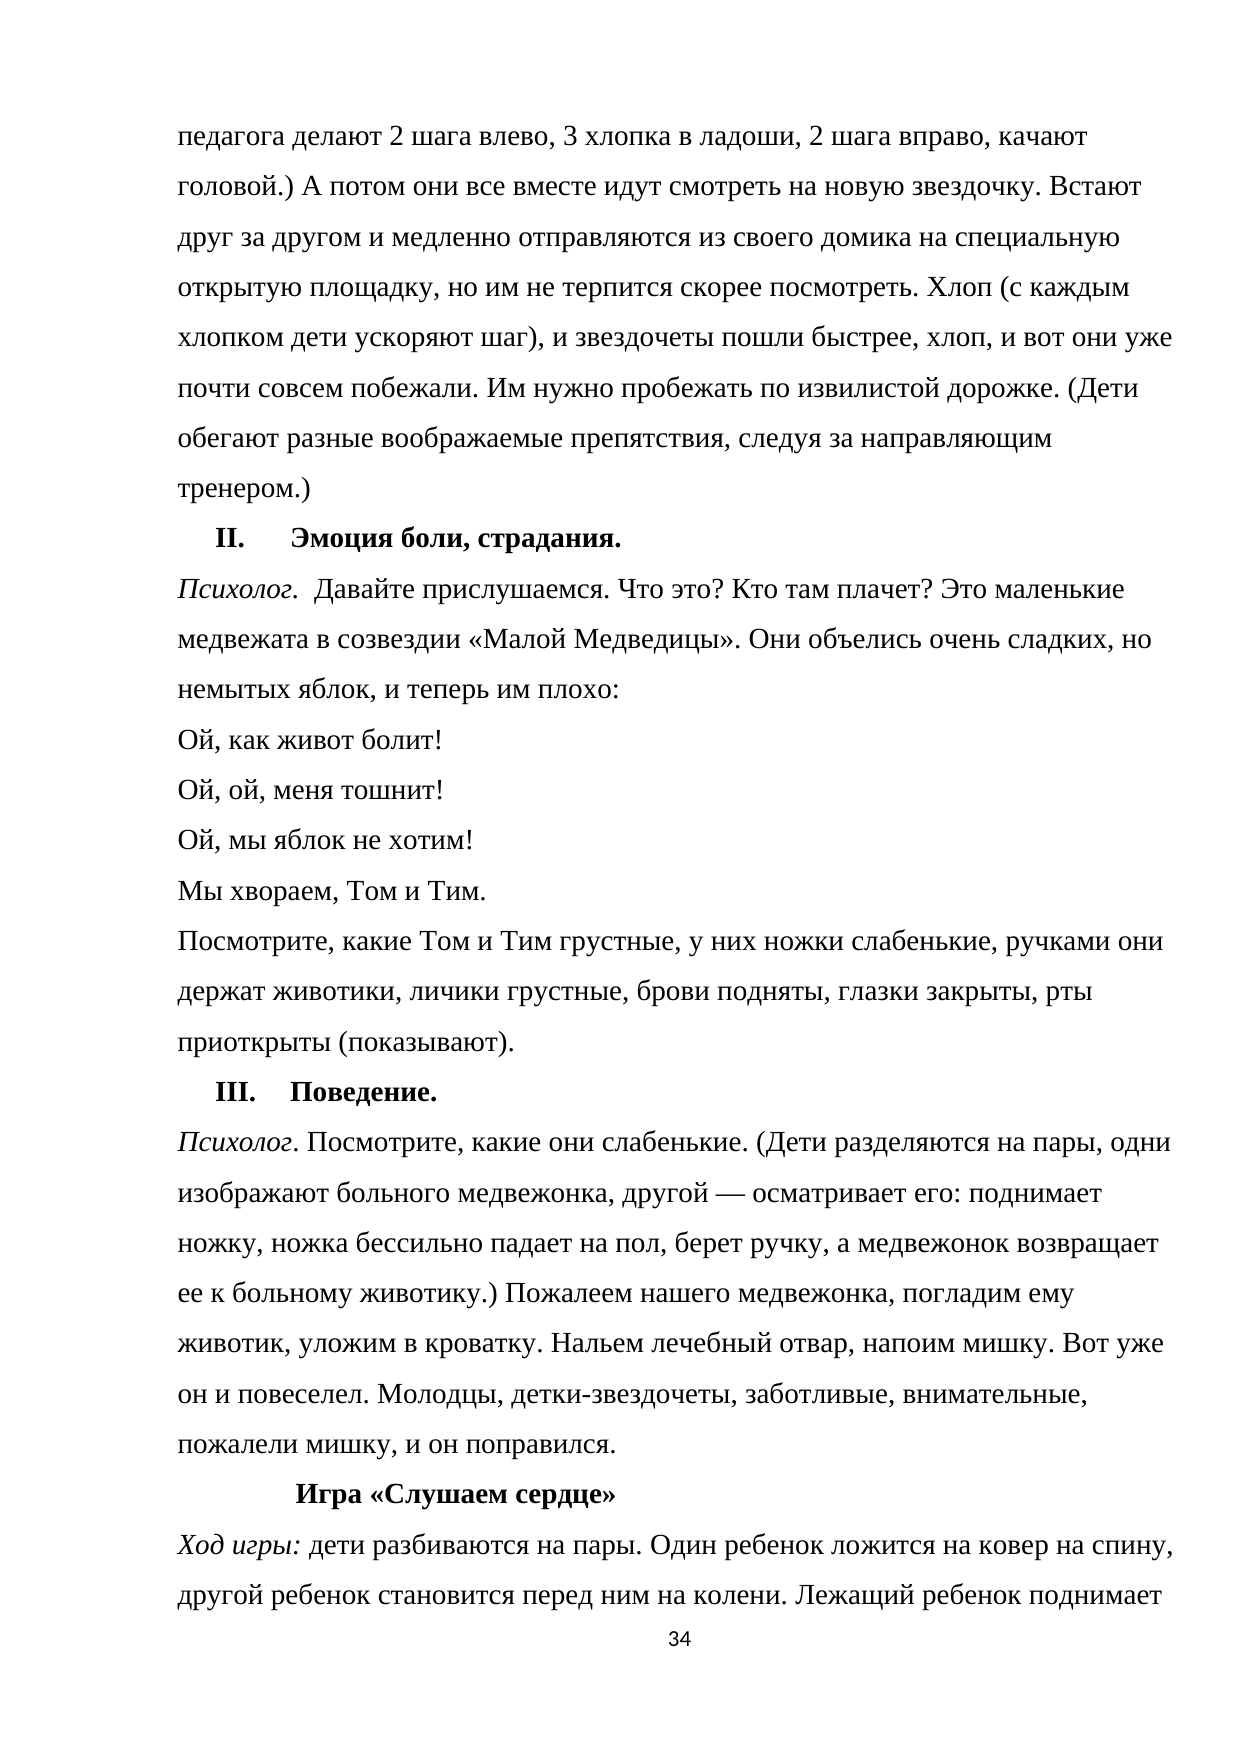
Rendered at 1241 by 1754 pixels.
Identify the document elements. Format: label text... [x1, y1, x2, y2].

list Эмоция боли, страдания. [215, 521, 1181, 554]
text Ой, ой, меня тошнит! [177, 772, 1181, 806]
text Ой, мы яблок не хотим! [177, 822, 1181, 856]
list Поведение. [215, 1074, 1181, 1108]
text Мы хвораем, Том и Тим. [177, 873, 1181, 906]
text Психолог. Давайте прислушаемся. Что это? Кто там плачет? Это маленькие медвежата в созвездии «Малой Медведицы». Они объелись очень сладких, но немытых яблок, и теперь им плохо: [177, 571, 1181, 705]
text Психолог. Посмотрите, какие они слабенькие. (Дети разделяются на пары, одни изображают больного медвежонка, другой — осматривает его: поднимает ножку, ножка бессильно падает на пол, берет ручку, а медвежонок возвращает ее к больному животику.) Пожалеем нашего медвежонка, погладим ему животик, уложим в кроватку. Нальем лечебный отвар, напоим мишку. Вот уже он и повеселел. Молодцы, детки-звездочеты, заботливые, внимательные, пожалели мишку, и он поправился. [177, 1124, 1181, 1460]
text Ой, как живот болит! [177, 722, 1181, 755]
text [177, 1527, 1181, 1611]
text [177, 118, 1181, 504]
text Игра «Слушаем сердце» [295, 1477, 1181, 1510]
text Посмотрите, какие Том и Тим грустные, у них ножки слабенькие, ручками они держат животики, личики грустные, брови подняты, глазки закрыты, рты приоткрыты (показывают). [177, 923, 1181, 1057]
